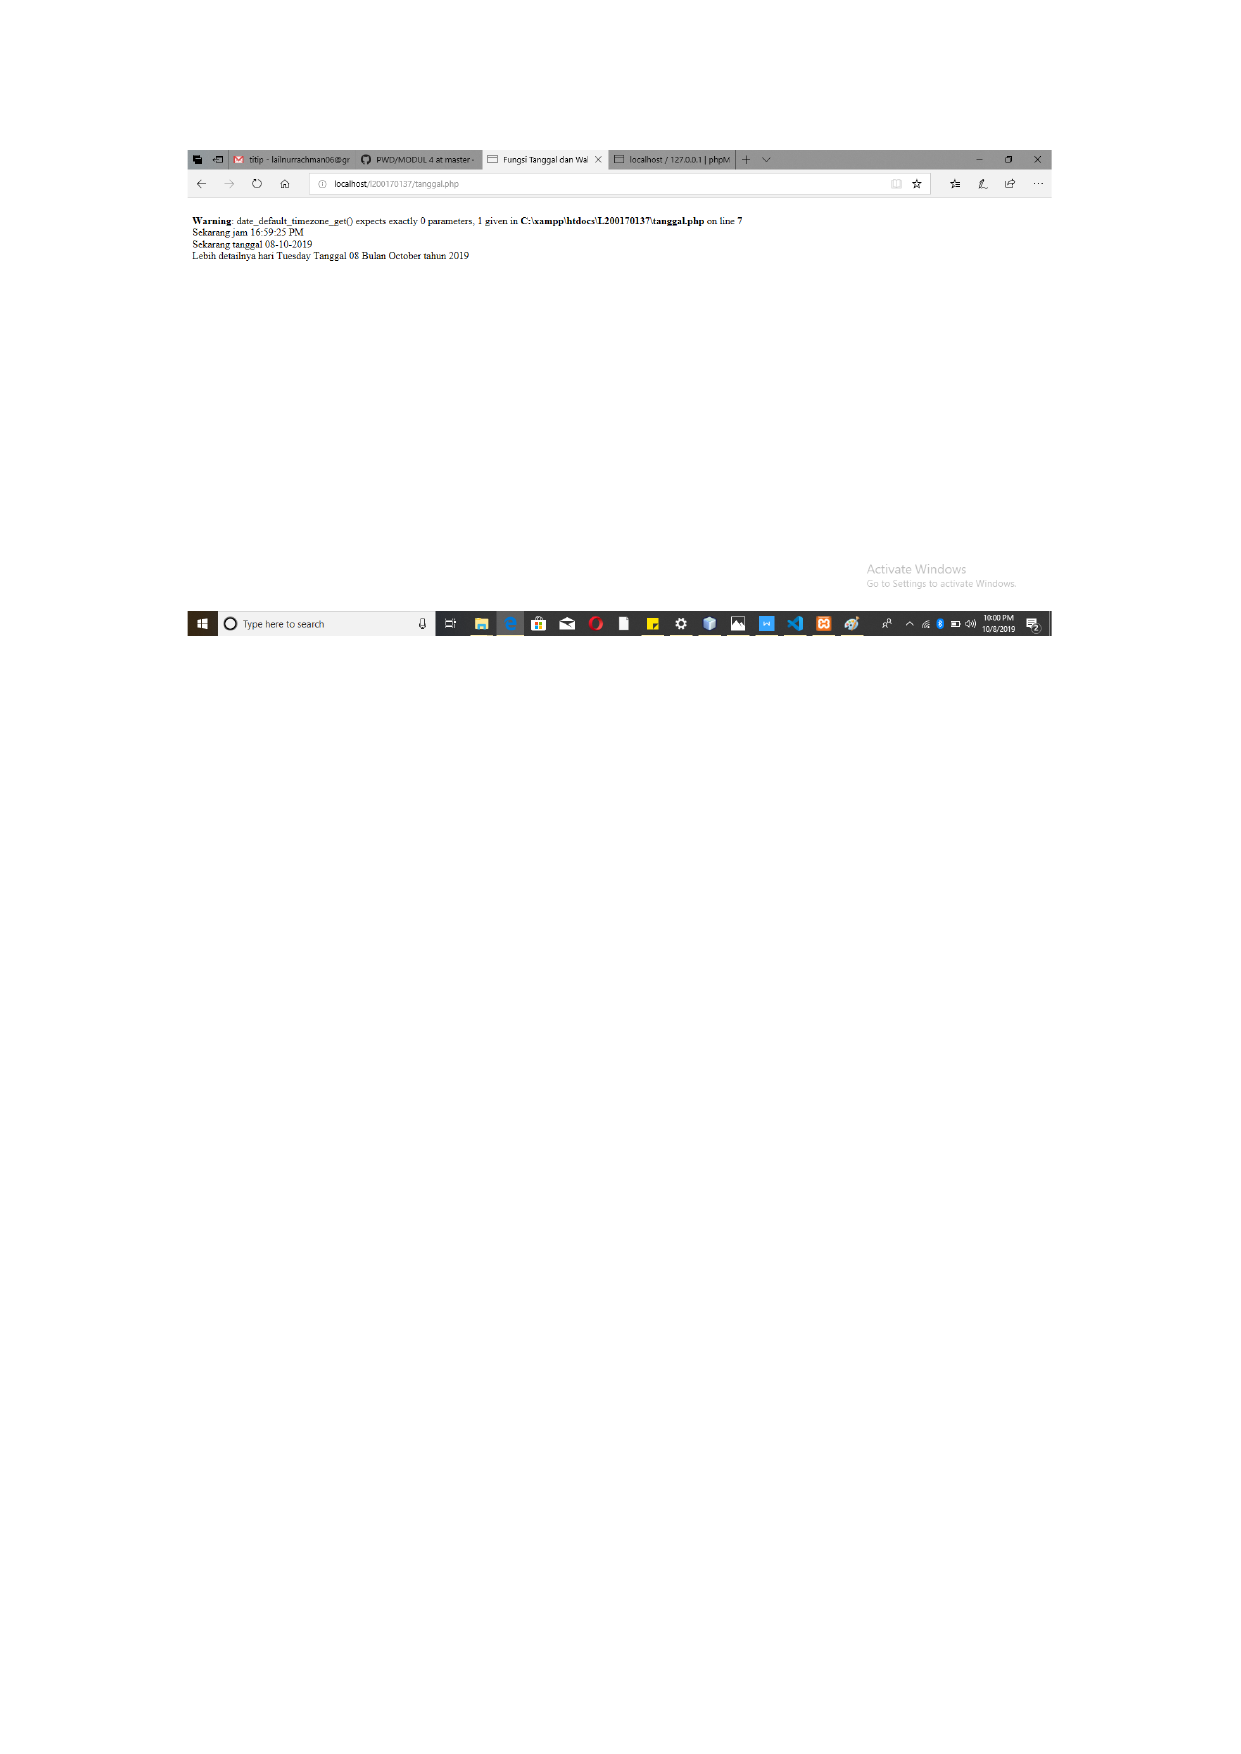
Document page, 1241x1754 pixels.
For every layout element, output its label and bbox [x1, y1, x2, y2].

picture [187, 150, 1052, 636]
